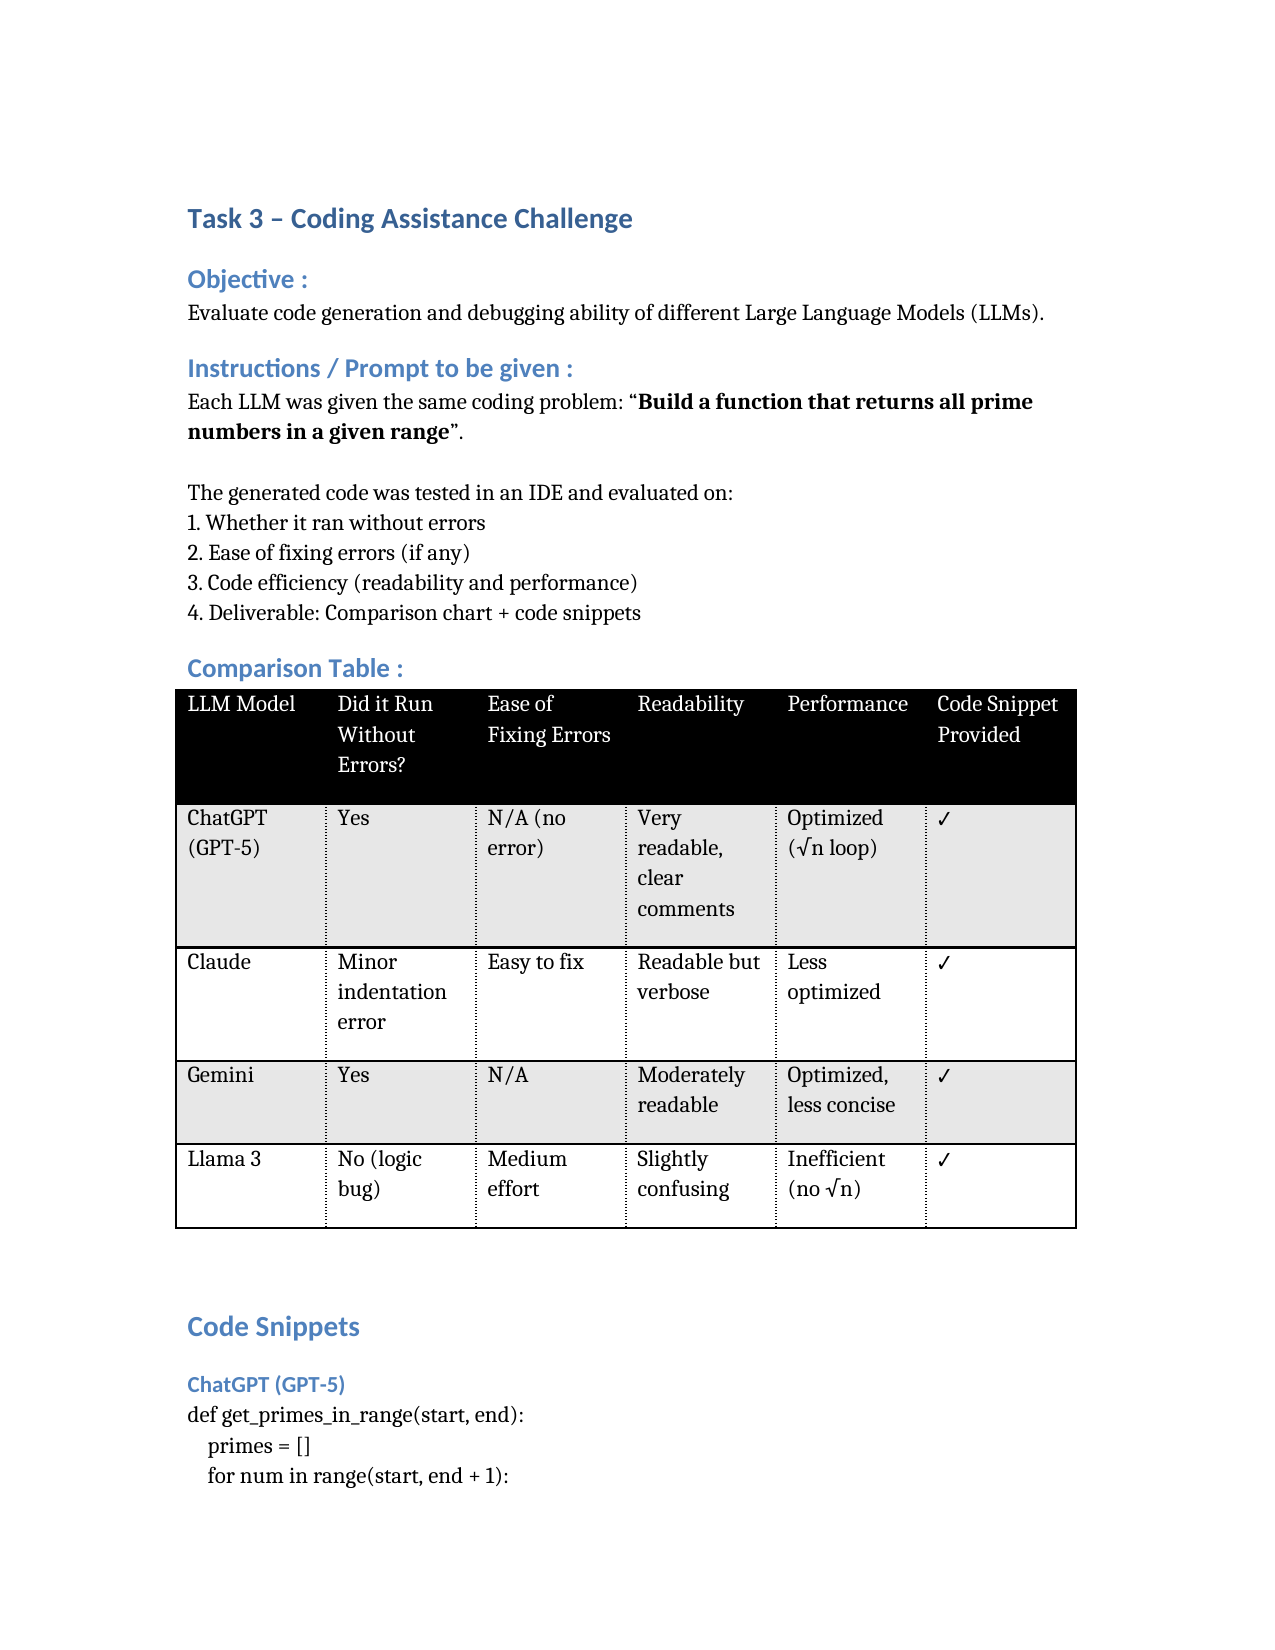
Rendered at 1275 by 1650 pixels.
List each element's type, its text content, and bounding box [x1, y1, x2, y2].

table_cell Moderately readable [626, 1062, 776, 1143]
table_header Did it Run Without Errors? [326, 691, 476, 803]
subtitle Comparison Table : [187, 651, 1087, 684]
table_cell ChatGPT (GPT-5) [177, 805, 326, 946]
table_header Code Snippet Provided [926, 691, 1075, 803]
table_cell Optimized (√n loop) [776, 805, 926, 946]
table_cell Very readable, clear comments [626, 805, 776, 946]
table_cell ✔ [926, 805, 1075, 946]
table_cell Easy to fix [476, 949, 626, 1060]
table_cell Llama 3 [177, 1145, 326, 1227]
subtitle Code Snippets [187, 1308, 1087, 1344]
text Each LLM was given the same coding problem: “Build a function that returns all prime numbers in a given range”. The generated code was tested in an IDE and evaluated on: 1. Whether it ran without errors 2. Ease of fixing errors (if any) 3. Code efficiency (readability and performance) 4. Deliverable: Comparison chart + code snippets [187, 389, 1087, 626]
subtitle Task 3 – Coding Assistance Challenge [187, 200, 1087, 236]
table_cell Inefficient (no √n) [776, 1145, 926, 1227]
table_cell Claude [177, 949, 326, 1060]
table_cell ✔ [926, 949, 1075, 1060]
text Evaluate code generation and debugging ability of different Large Language Models (LLMs). [187, 300, 1087, 326]
table_cell N/A [476, 1062, 626, 1143]
table_header Ease of Fixing Errors [476, 691, 626, 803]
table_cell Yes [326, 805, 476, 946]
table_cell N/A (no error) [476, 805, 626, 946]
table_cell Optimized, less concise [776, 1062, 926, 1143]
table_cell Yes [326, 1062, 476, 1143]
table_cell ✔ [926, 1145, 1075, 1227]
table_header LLM Model [177, 691, 326, 803]
table_header Readability [626, 691, 776, 803]
table_cell Slightly confusing [626, 1145, 776, 1227]
table_cell No (logic bug) [326, 1145, 476, 1227]
table_cell Medium effort [476, 1145, 626, 1227]
table_cell Gemini [177, 1062, 326, 1143]
table_cell ✔ [926, 1062, 1075, 1143]
table_cell Readable but verbose [626, 949, 776, 1060]
table_header Performance [776, 691, 926, 803]
table_cell Minor indentation error [326, 949, 476, 1060]
table_cell Less optimized [776, 949, 926, 1060]
subtitle Instructions / Prompt to be given : [187, 351, 1087, 384]
subtitle Objective : [187, 262, 1087, 295]
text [187, 1402, 1087, 1489]
subtitle ChatGPT (GPT-5) [187, 1370, 1087, 1398]
